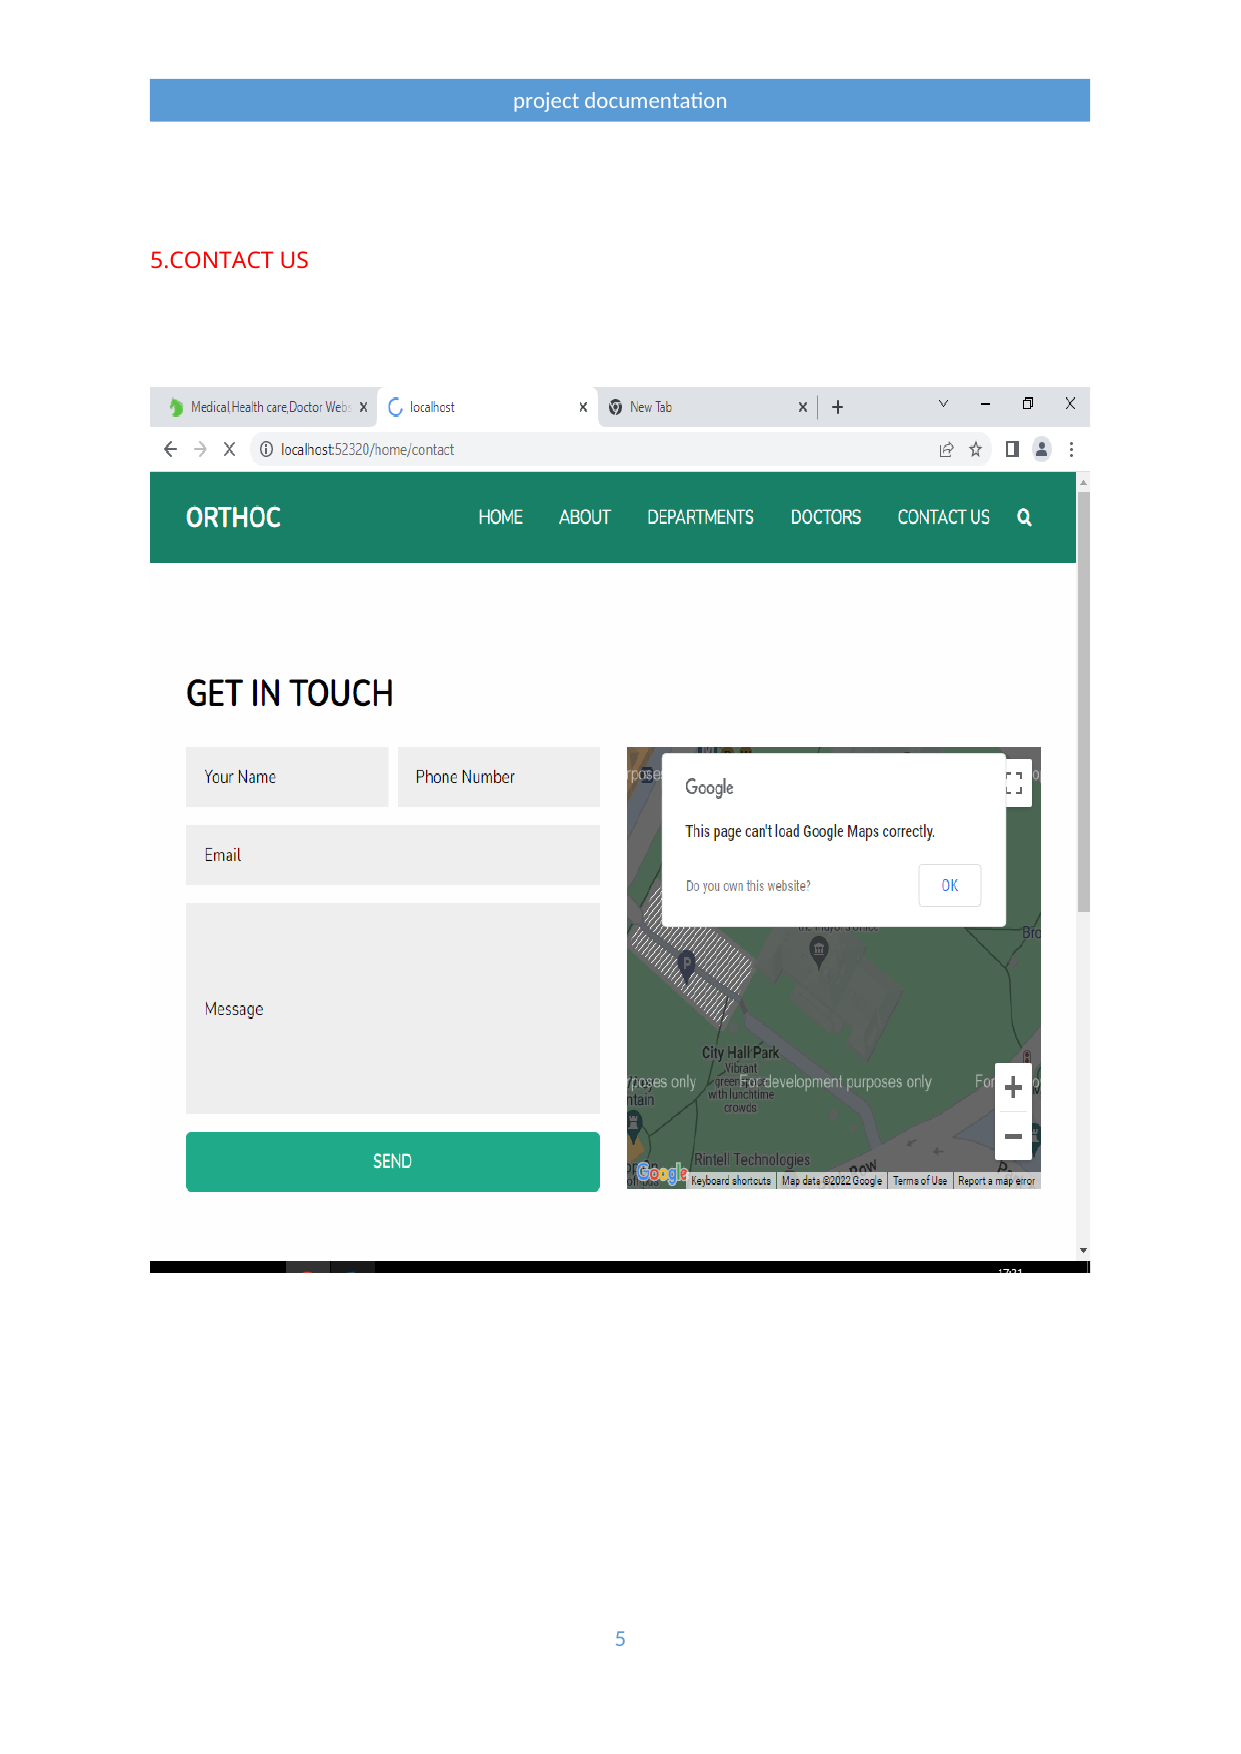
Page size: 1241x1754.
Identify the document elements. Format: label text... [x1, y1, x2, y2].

text 5.CONTACT US [150, 244, 1090, 275]
picture [150, 387, 1091, 1273]
